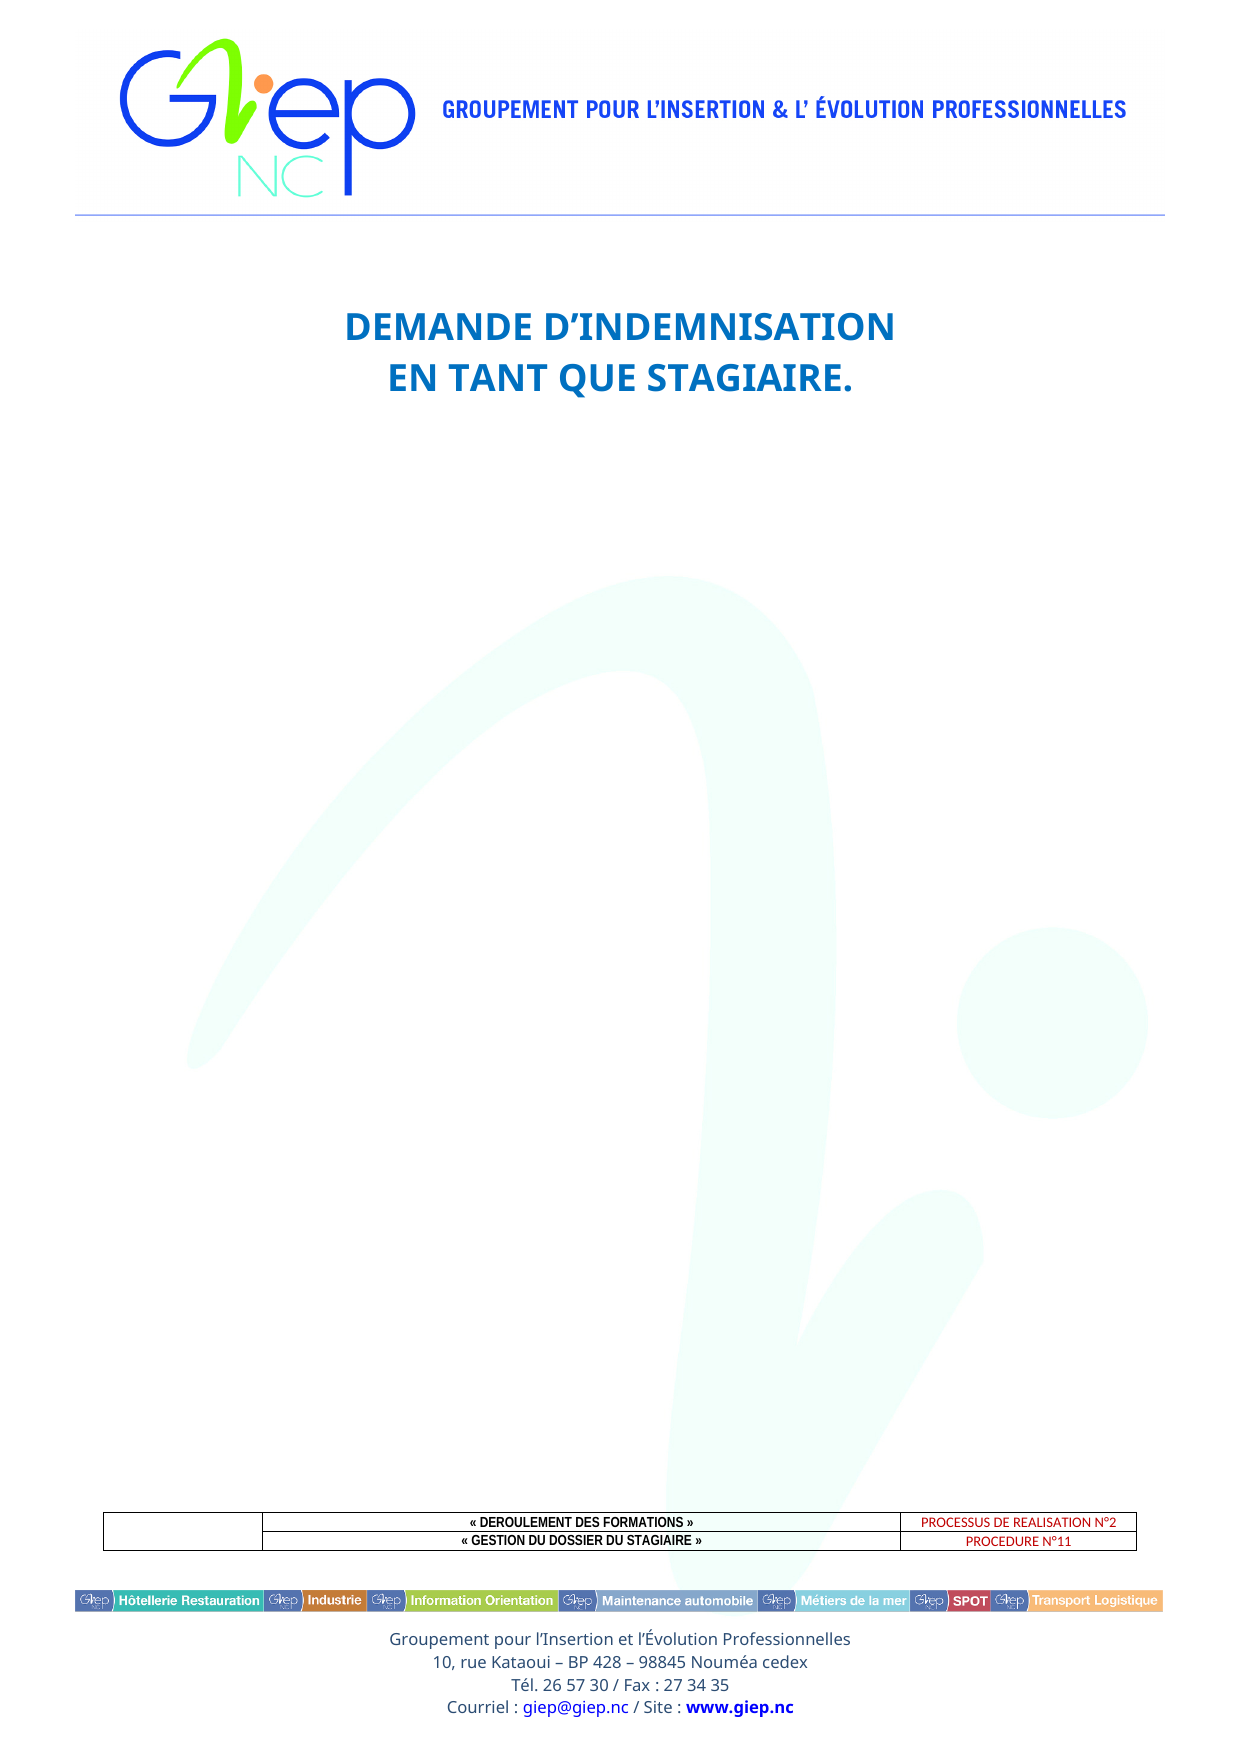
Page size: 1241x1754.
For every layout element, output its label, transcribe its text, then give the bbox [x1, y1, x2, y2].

table_header PROCESSUS DE REALISATION N°2 [901, 1513, 1136, 1531]
table_cell « GESTION DU DOSSIER DU STAGIAIRE » [263, 1532, 900, 1549]
picture [0, 0, 1241, 1754]
text DEMANDE D’INDEMNISATION [75, 301, 1165, 352]
text EN TANT QUE STAGIAIRE. [75, 352, 1165, 403]
table_header [104, 1513, 262, 1549]
table_cell PROCEDURE N°11 [901, 1532, 1136, 1549]
table_header « DEROULEMENT DES FORMATIONS » [263, 1513, 900, 1531]
